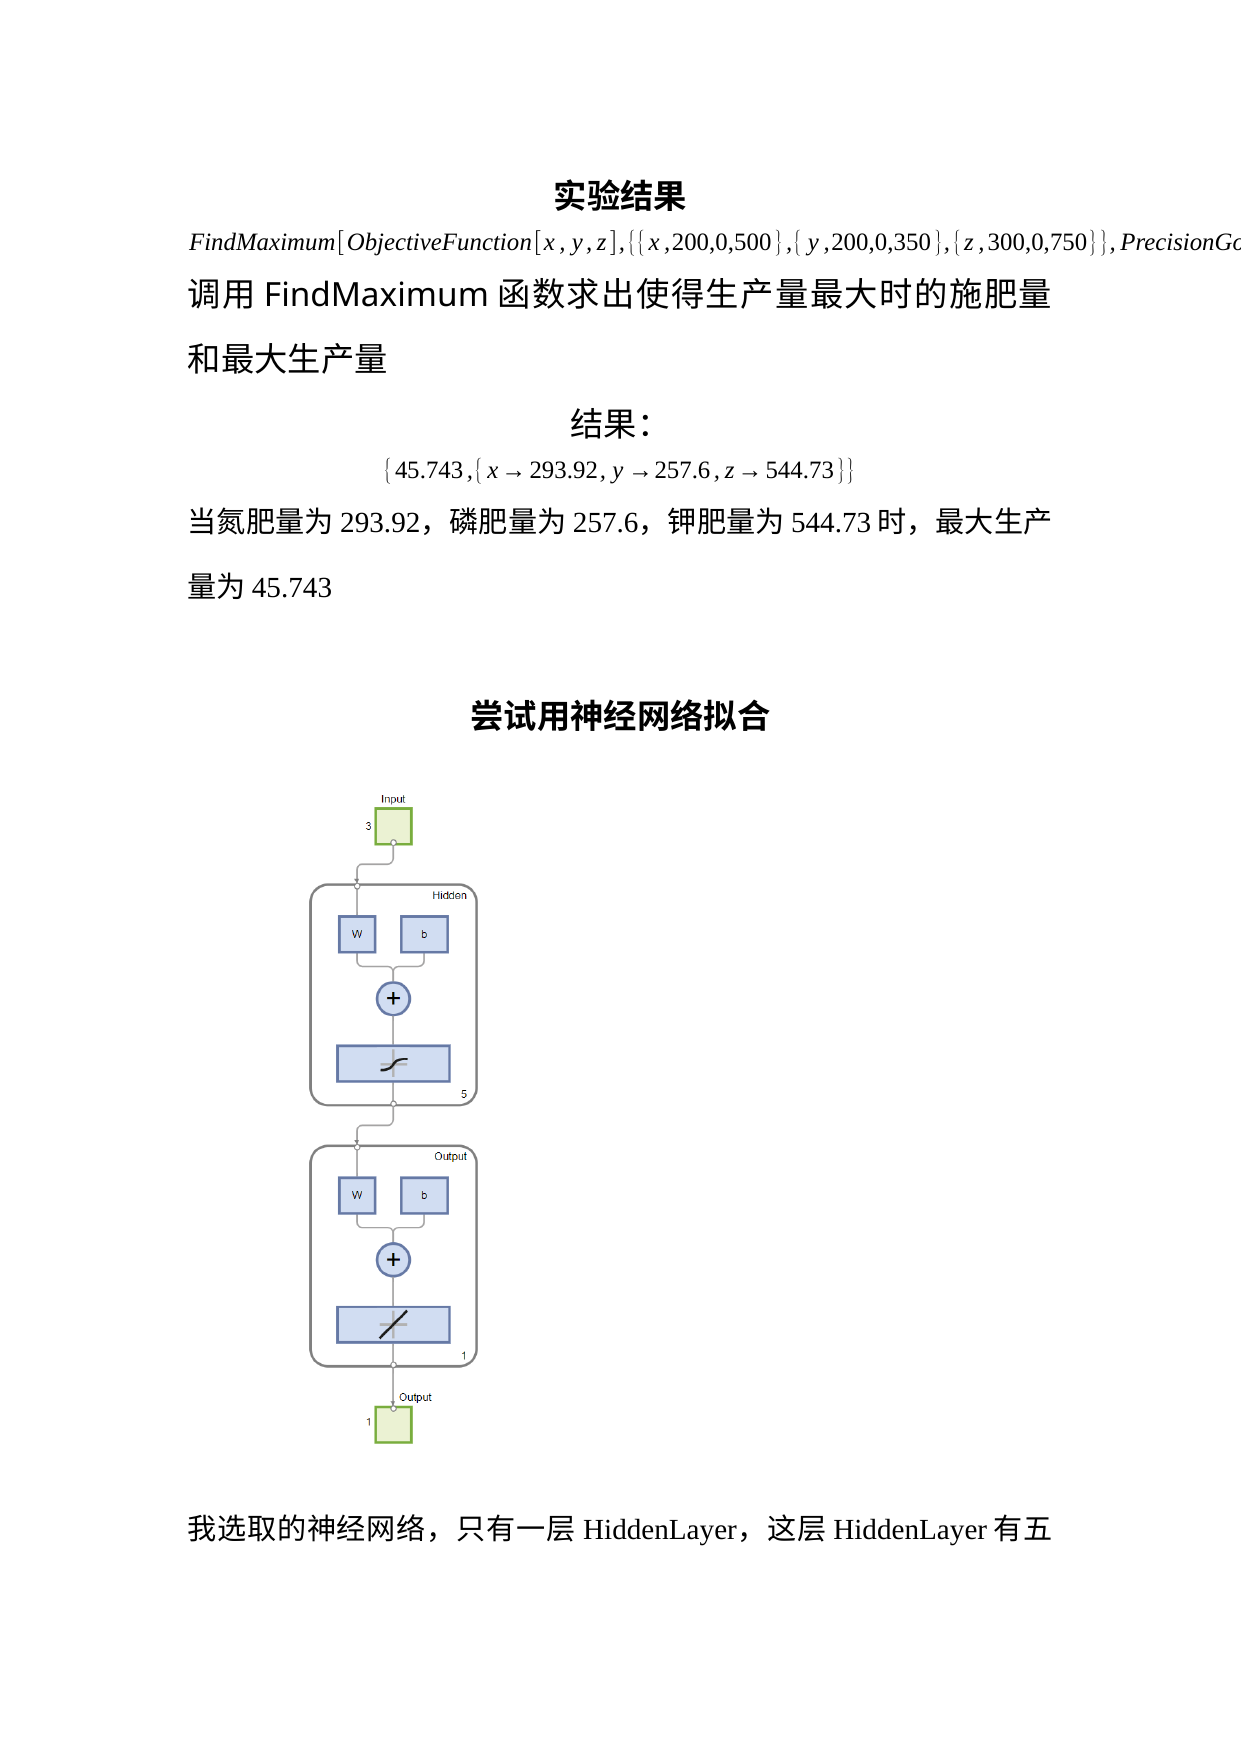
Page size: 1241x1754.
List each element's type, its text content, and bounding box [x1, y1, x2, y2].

text 当氮肥量为293.92，磷肥量为257.6，钾肥量为544.73时，最大生产量为45.743 [187, 487, 1053, 617]
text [187, 1494, 1053, 1559]
text 调用FindMaximum函数求出使得生产量最大时的施肥量和最大生产量 [187, 259, 1053, 389]
text 尝试用神经网络拟合 [187, 682, 1053, 747]
text 结果： [187, 389, 1053, 454]
picture [187, 747, 620, 1486]
text 实验结果 [187, 162, 1053, 227]
